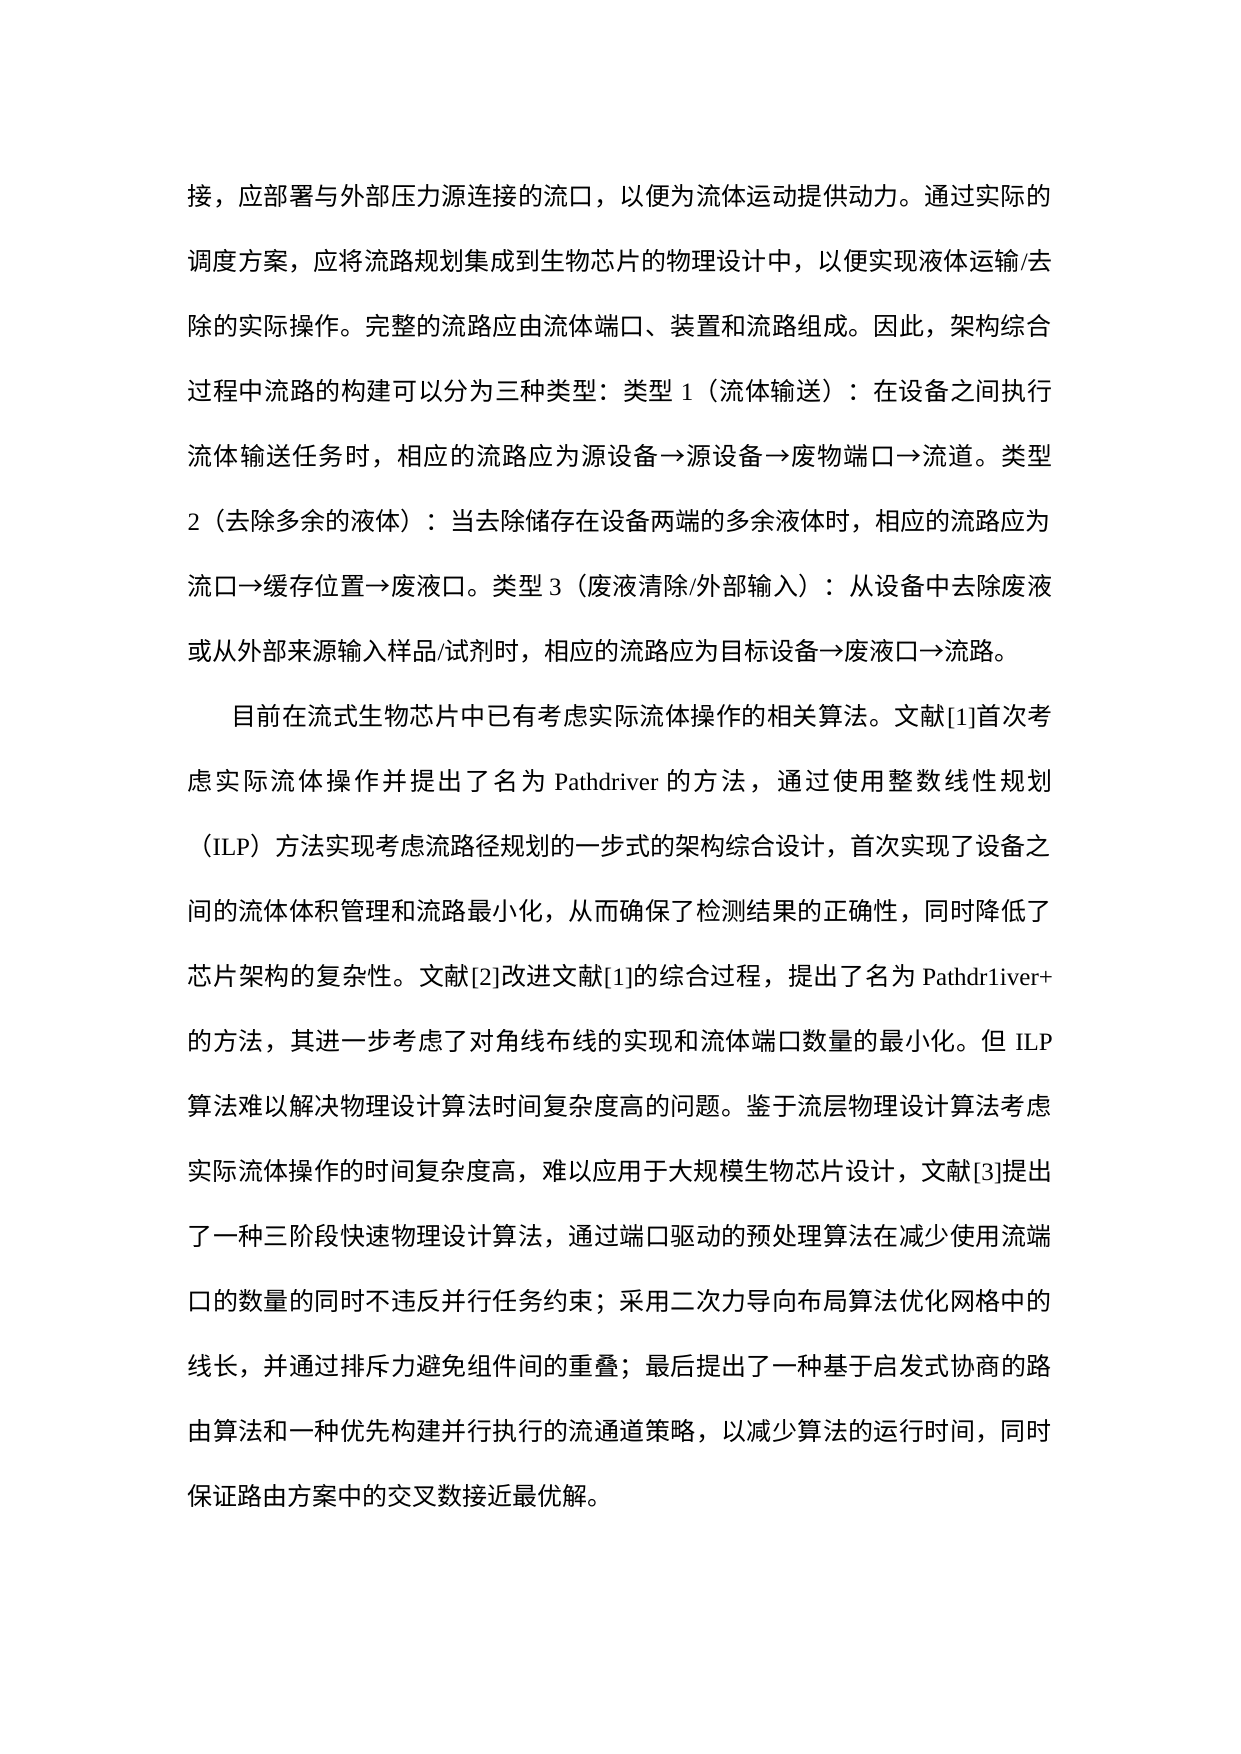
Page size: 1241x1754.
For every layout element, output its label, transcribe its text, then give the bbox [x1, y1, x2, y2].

text 目前在流式生物芯片中已有考虑实际流体操作的相关算法。文献[1]首次考虑实际流体操作并提出了名为Pathdriver的方法，通过使用整数线性规划（ILP）方法实现考虑流路径规划的一步式的架构综合设计，首次实现了设备之间的流体体积管理和流路最小化，从而确保了检测结果的正确性，同时降低了芯片架构的复杂性。文献[2]改进文献[1]的综合过程，提出了名为Pathdr1iver+的方法，其进一步考虑了对角线布线的实现和流体端口数量的最小化。但ILP算法难以解决物理设计算法时间复杂度高的问题。鉴于流层物理设计算法考虑实际流体操作的时间复杂度高，难以应用于大规模生物芯片设计，文献[3]提出了一种三阶段快速物理设计算法，通过端口驱动的预处理算法在减少使用流端口的数量的同时不违反并行任务约束；采用二次力导向布局算法优化网格中的线长，并通过排斥力避免组件间的重叠；最后提出了一种基于启发式协商的路由算法和一种优先构建并行执行的流通道策略，以减少算法的运行时间，同时保证路由方案中的交叉数接近最优解。 [187, 682, 1053, 1527]
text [187, 162, 1053, 682]
